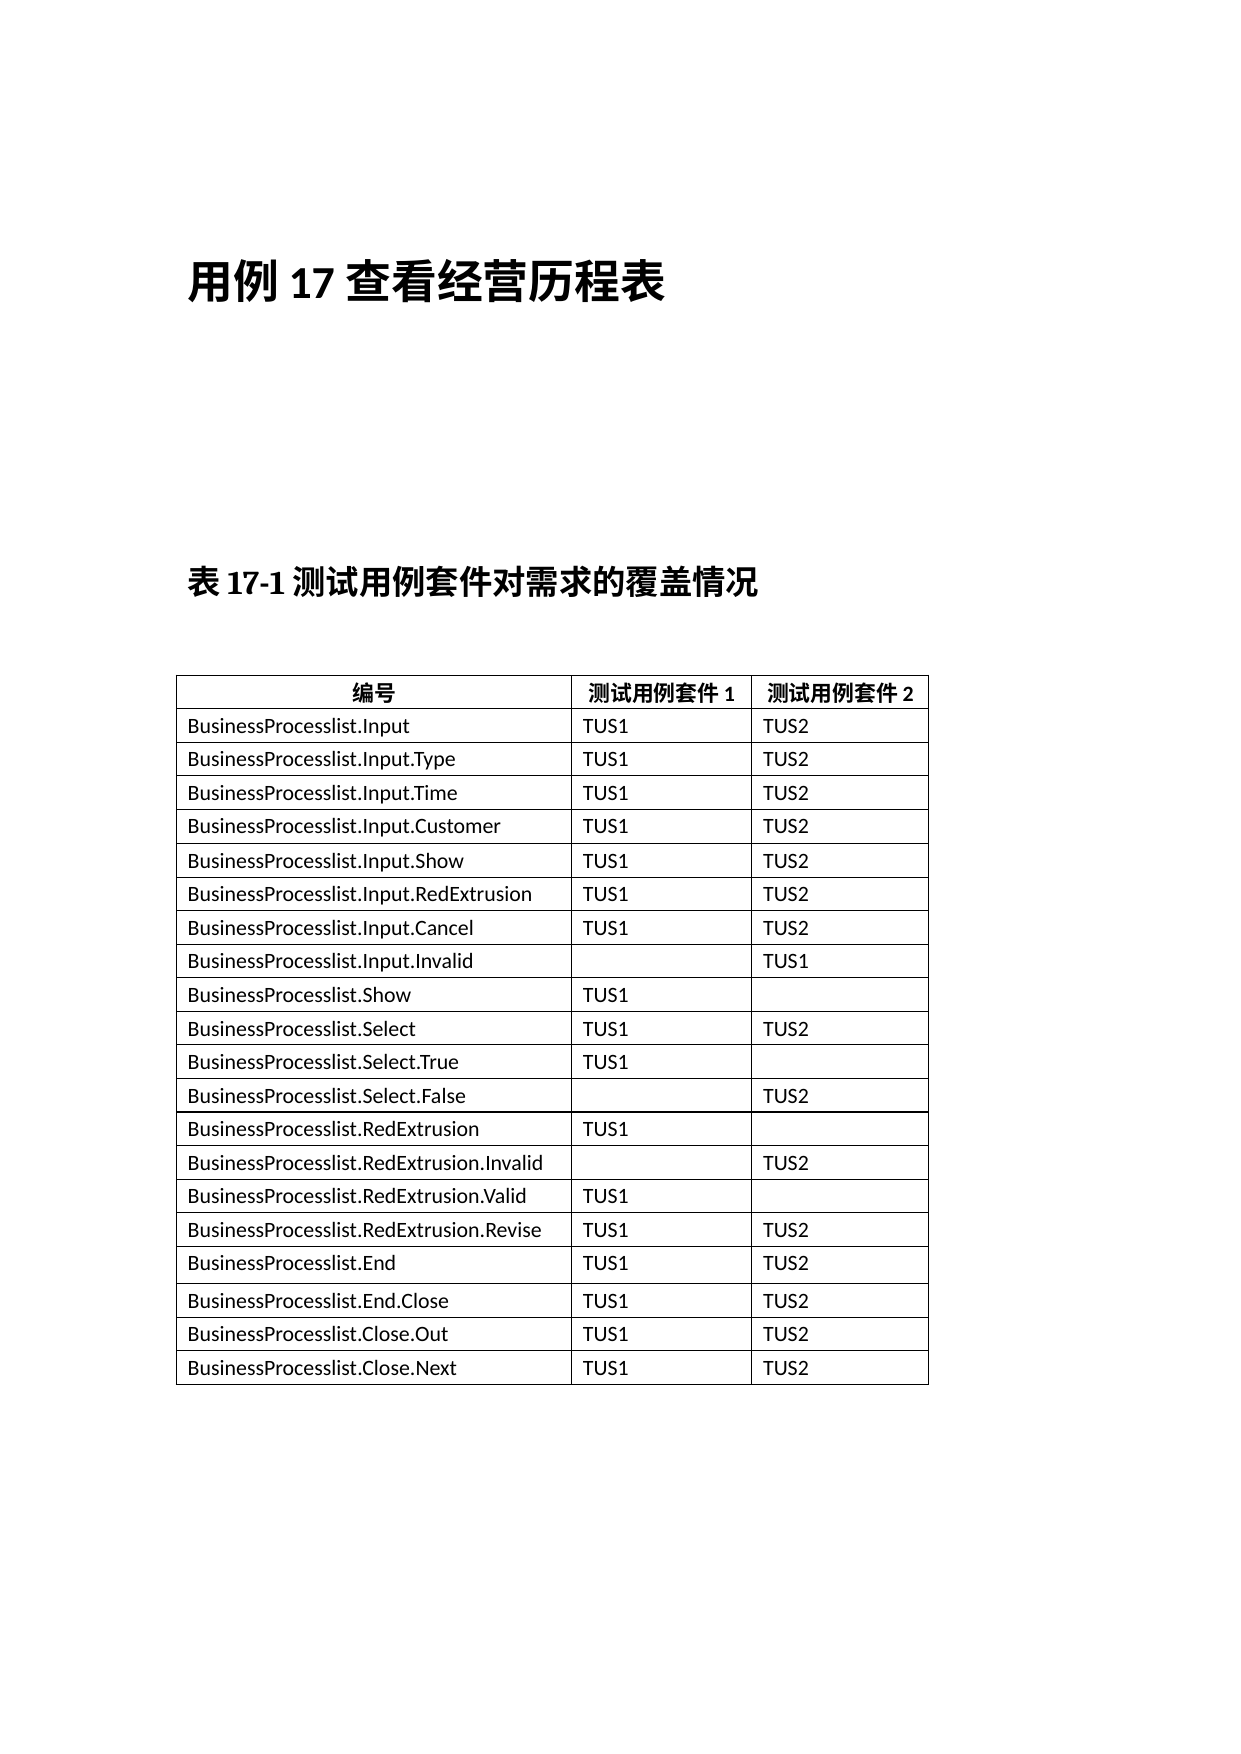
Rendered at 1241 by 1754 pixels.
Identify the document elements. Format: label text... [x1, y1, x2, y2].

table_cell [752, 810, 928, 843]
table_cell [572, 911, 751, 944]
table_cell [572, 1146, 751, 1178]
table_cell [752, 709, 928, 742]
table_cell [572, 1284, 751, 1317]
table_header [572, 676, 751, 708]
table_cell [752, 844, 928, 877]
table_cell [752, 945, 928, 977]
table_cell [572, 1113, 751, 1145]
subtitle 用例17 查看经营历程表 [187, 230, 1053, 327]
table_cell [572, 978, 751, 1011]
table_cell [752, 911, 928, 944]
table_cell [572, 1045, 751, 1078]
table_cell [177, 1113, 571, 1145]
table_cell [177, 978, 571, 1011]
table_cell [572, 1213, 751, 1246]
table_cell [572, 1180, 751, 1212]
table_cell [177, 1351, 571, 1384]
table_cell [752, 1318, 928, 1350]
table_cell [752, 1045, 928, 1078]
subtitle 表17-1 测试用例套件对需求的覆盖情况 [187, 547, 1053, 612]
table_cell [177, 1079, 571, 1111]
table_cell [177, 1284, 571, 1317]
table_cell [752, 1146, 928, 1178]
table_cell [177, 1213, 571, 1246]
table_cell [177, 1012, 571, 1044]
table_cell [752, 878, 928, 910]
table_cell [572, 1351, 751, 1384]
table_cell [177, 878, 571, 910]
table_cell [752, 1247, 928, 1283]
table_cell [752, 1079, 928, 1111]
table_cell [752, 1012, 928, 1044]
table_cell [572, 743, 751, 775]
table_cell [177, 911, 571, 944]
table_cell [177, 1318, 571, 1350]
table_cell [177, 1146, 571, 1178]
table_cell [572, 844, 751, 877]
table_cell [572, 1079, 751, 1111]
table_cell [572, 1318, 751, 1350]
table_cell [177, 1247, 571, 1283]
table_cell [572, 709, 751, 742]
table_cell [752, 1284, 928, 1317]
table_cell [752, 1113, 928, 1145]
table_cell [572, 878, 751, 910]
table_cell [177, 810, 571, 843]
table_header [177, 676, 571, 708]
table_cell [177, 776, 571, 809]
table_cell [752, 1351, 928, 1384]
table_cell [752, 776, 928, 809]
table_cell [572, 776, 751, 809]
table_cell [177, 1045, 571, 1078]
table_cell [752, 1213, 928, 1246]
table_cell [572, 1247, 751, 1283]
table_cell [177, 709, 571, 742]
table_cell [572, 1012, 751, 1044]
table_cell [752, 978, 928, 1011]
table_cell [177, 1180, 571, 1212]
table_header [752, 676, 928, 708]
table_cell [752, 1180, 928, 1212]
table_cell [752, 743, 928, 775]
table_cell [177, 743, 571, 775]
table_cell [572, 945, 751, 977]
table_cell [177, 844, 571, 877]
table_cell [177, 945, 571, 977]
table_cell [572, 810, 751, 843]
